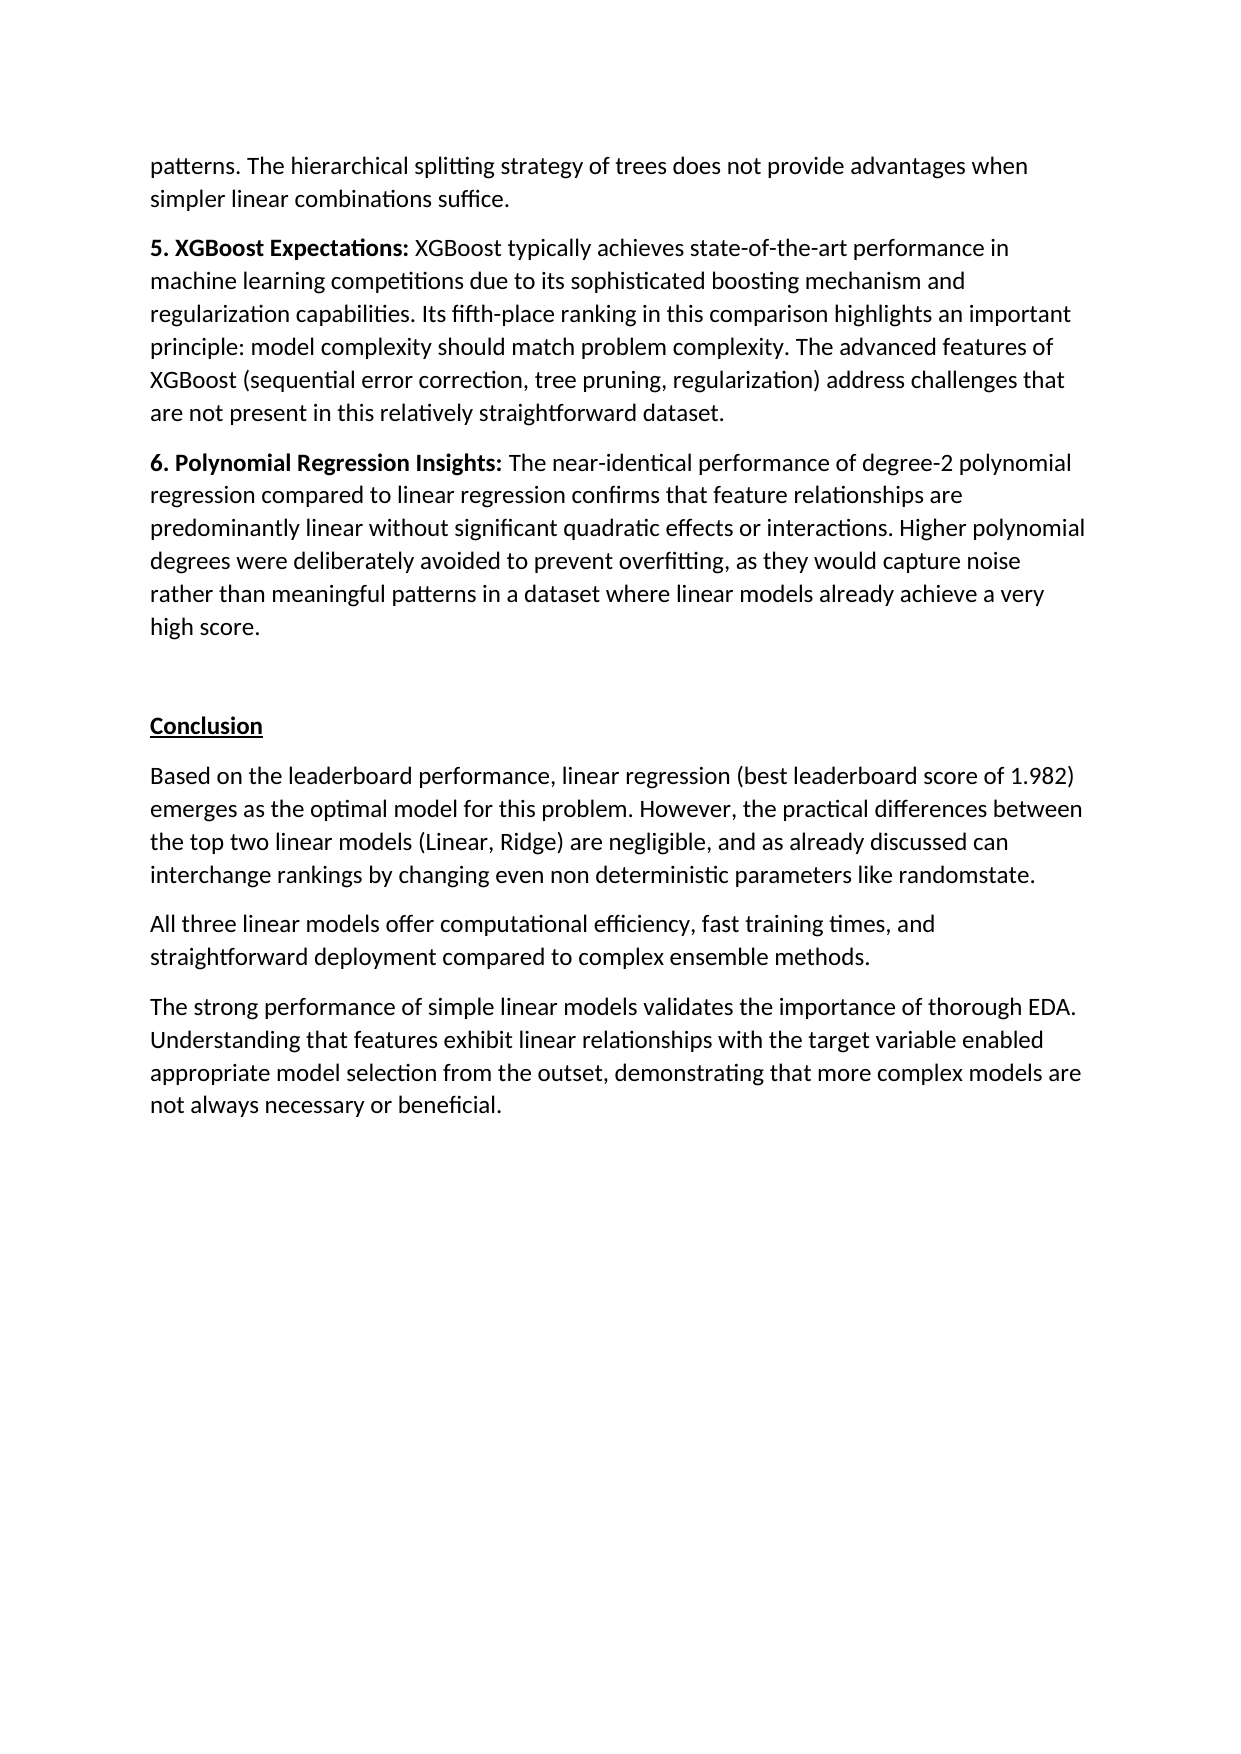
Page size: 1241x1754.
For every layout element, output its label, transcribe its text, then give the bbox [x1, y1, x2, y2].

text Conclusion [150, 710, 1090, 741]
text The strong performance of simple linear models validates the importance of thorough EDA. Understanding that features exhibit linear relationships with the target variable enabled appropriate model selection from the outset, demonstrating that more complex models are not always necessary or beneficial. [150, 991, 1090, 1120]
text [150, 150, 1090, 213]
text Based on the leaderboard performance, linear regression (best leaderboard score of 1.982) emerges as the optimal model for this problem. However, the practical differences between the top two linear models (Linear, Ridge) are negligible, and as already discussed can interchange rankings by changing even non deterministic parameters like randomstate. [150, 760, 1090, 889]
text 6. Polynomial Regression Insights: The near-identical performance of degree-2 polynomial regression compared to linear regression confirms that feature relationships are predominantly linear without significant quadratic effects or interactions. Higher polynomial degrees were deliberately avoided to prevent overfitting, as they would capture noise rather than meaningful patterns in a dataset where linear models already achieve a very high score. [150, 447, 1090, 642]
text All three linear models offer computational efficiency, fast training times, and straightforward deployment compared to complex ensemble methods. [150, 908, 1090, 972]
text 5. XGBoost Expectations: XGBoost typically achieves state-of-the-art performance in machine learning competitions due to its sophisticated boosting mechanism and regularization capabilities. Its fifth-place ranking in this comparison highlights an important principle: model complexity should match problem complexity. The advanced features of XGBoost (sequential error correction, tree pruning, regularization) address challenges that are not present in this relatively straightforward dataset. [150, 232, 1090, 428]
